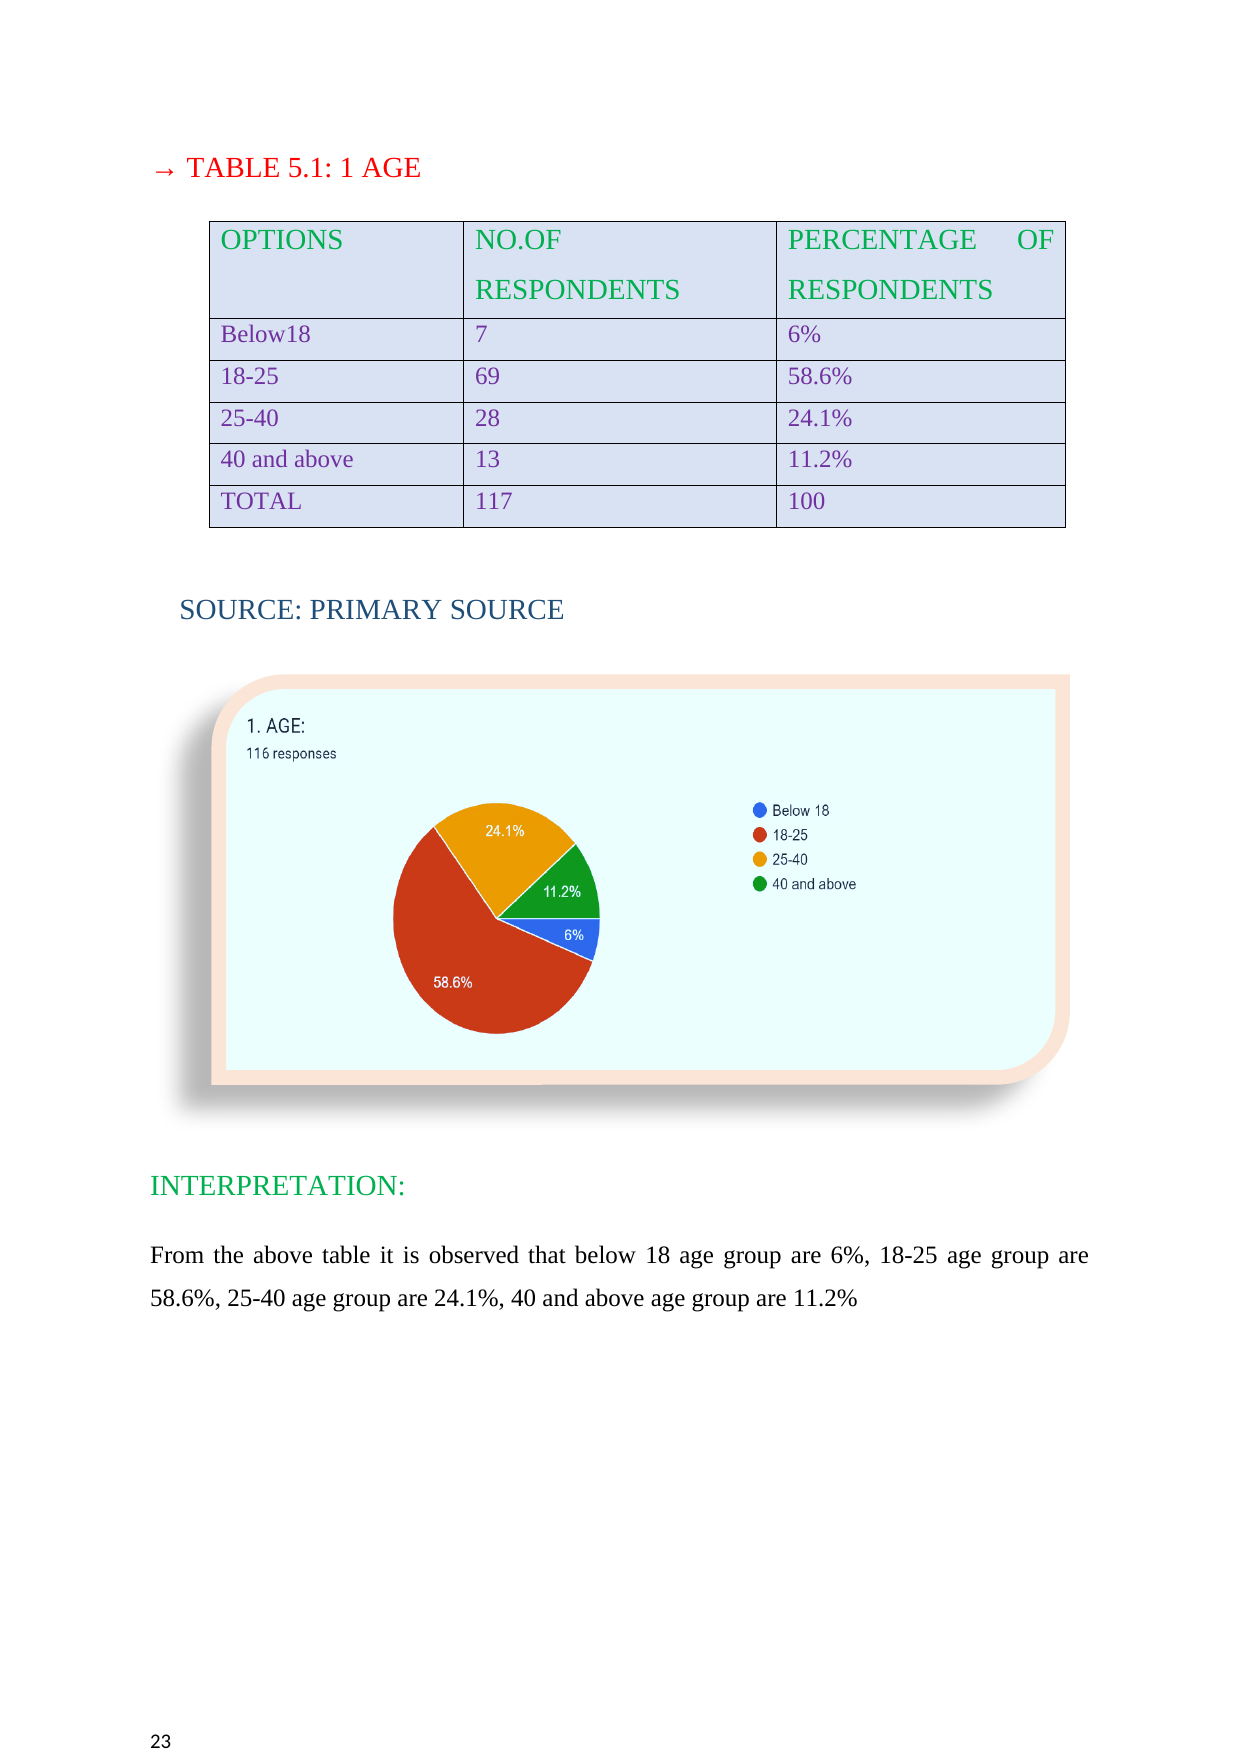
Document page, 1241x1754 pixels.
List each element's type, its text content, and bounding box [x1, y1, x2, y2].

table_cell 13 [464, 444, 776, 485]
table_cell Below18 [210, 319, 463, 360]
text INTERPRETATION: [150, 1168, 1090, 1202]
table_cell 6% [777, 319, 1065, 360]
table_cell 7 [464, 319, 776, 360]
table_header PERCENTAGE OF RESPONDENTS [777, 222, 1065, 318]
table_cell 100 [777, 486, 1065, 527]
picture [227, 689, 1055, 1070]
table_cell 117 [464, 486, 776, 527]
table_header OPTIONS [210, 222, 463, 318]
table_cell 24.1% [777, 403, 1065, 443]
table_cell TOTAL [210, 486, 463, 527]
text From the above table it is observed that below 18 age group are 6%, 18-25 age group are 58.6%, 25-40 age group are 24.1%, 40 and above age group are 11.2% [150, 1240, 1090, 1312]
text I prepared a google form which consist of 16 multiple choice questions and taken 117 respondents who belong to Telangana. A simple structured questionnaire is issued, and simple statistical tools like pie chart has been used to draw conclusions.→ TABLE 5.1: 1 AGE [150, 150, 1090, 183]
table_cell 58.6% [777, 361, 1065, 402]
table_header NO.OF RESPONDENTS [464, 222, 776, 318]
table_cell 25-40 [210, 403, 463, 443]
table_cell 28 [464, 403, 776, 443]
table_cell 69 [464, 361, 776, 402]
table_cell 18-25 [210, 361, 463, 402]
table_cell 40 and above [210, 444, 463, 485]
table_cell 11.2% [777, 444, 1065, 485]
text SOURCE: PRIMARY SOURCE [150, 592, 1090, 625]
